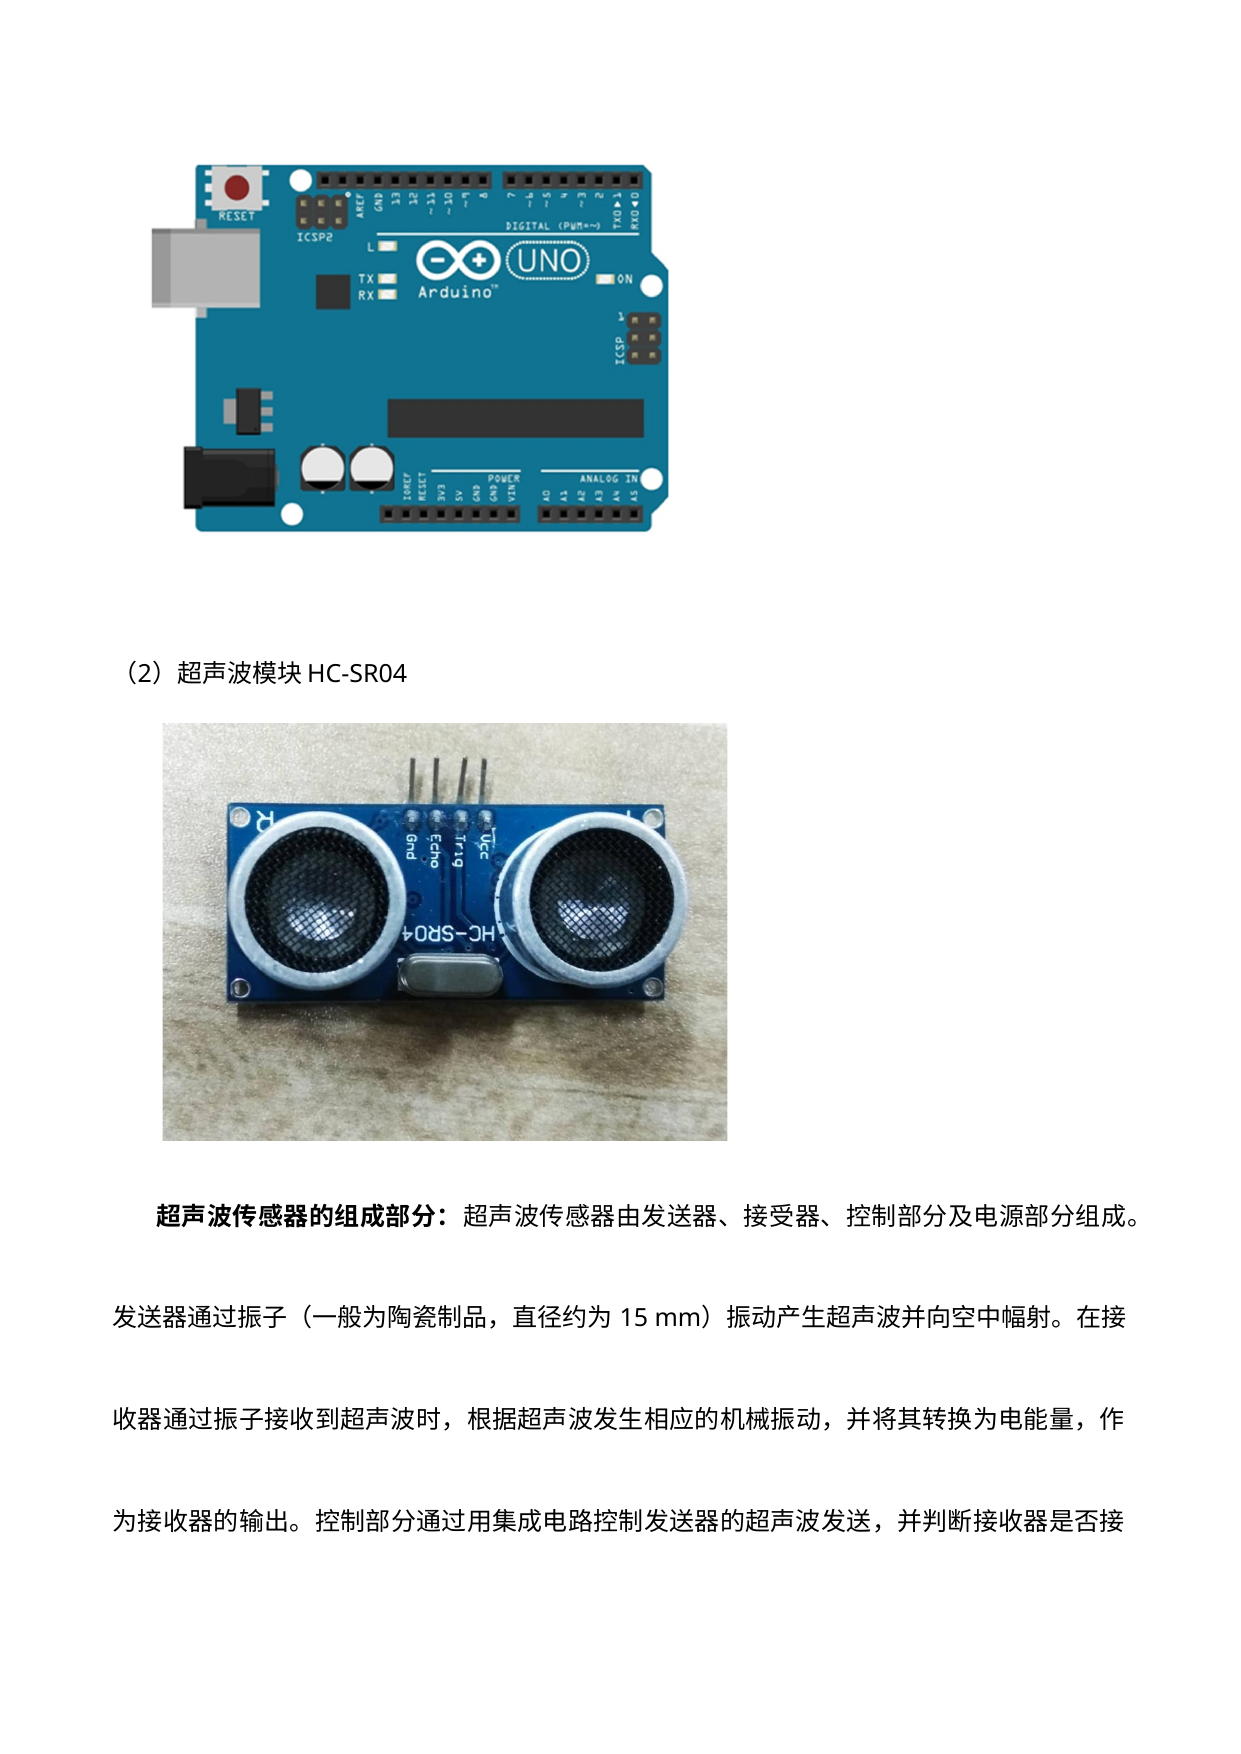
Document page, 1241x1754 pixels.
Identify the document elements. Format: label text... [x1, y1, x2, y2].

text （2）超声波模块HC-SR04 [112, 637, 1128, 705]
picture [150, 163, 670, 533]
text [112, 1180, 1128, 1554]
picture [162, 723, 728, 1141]
